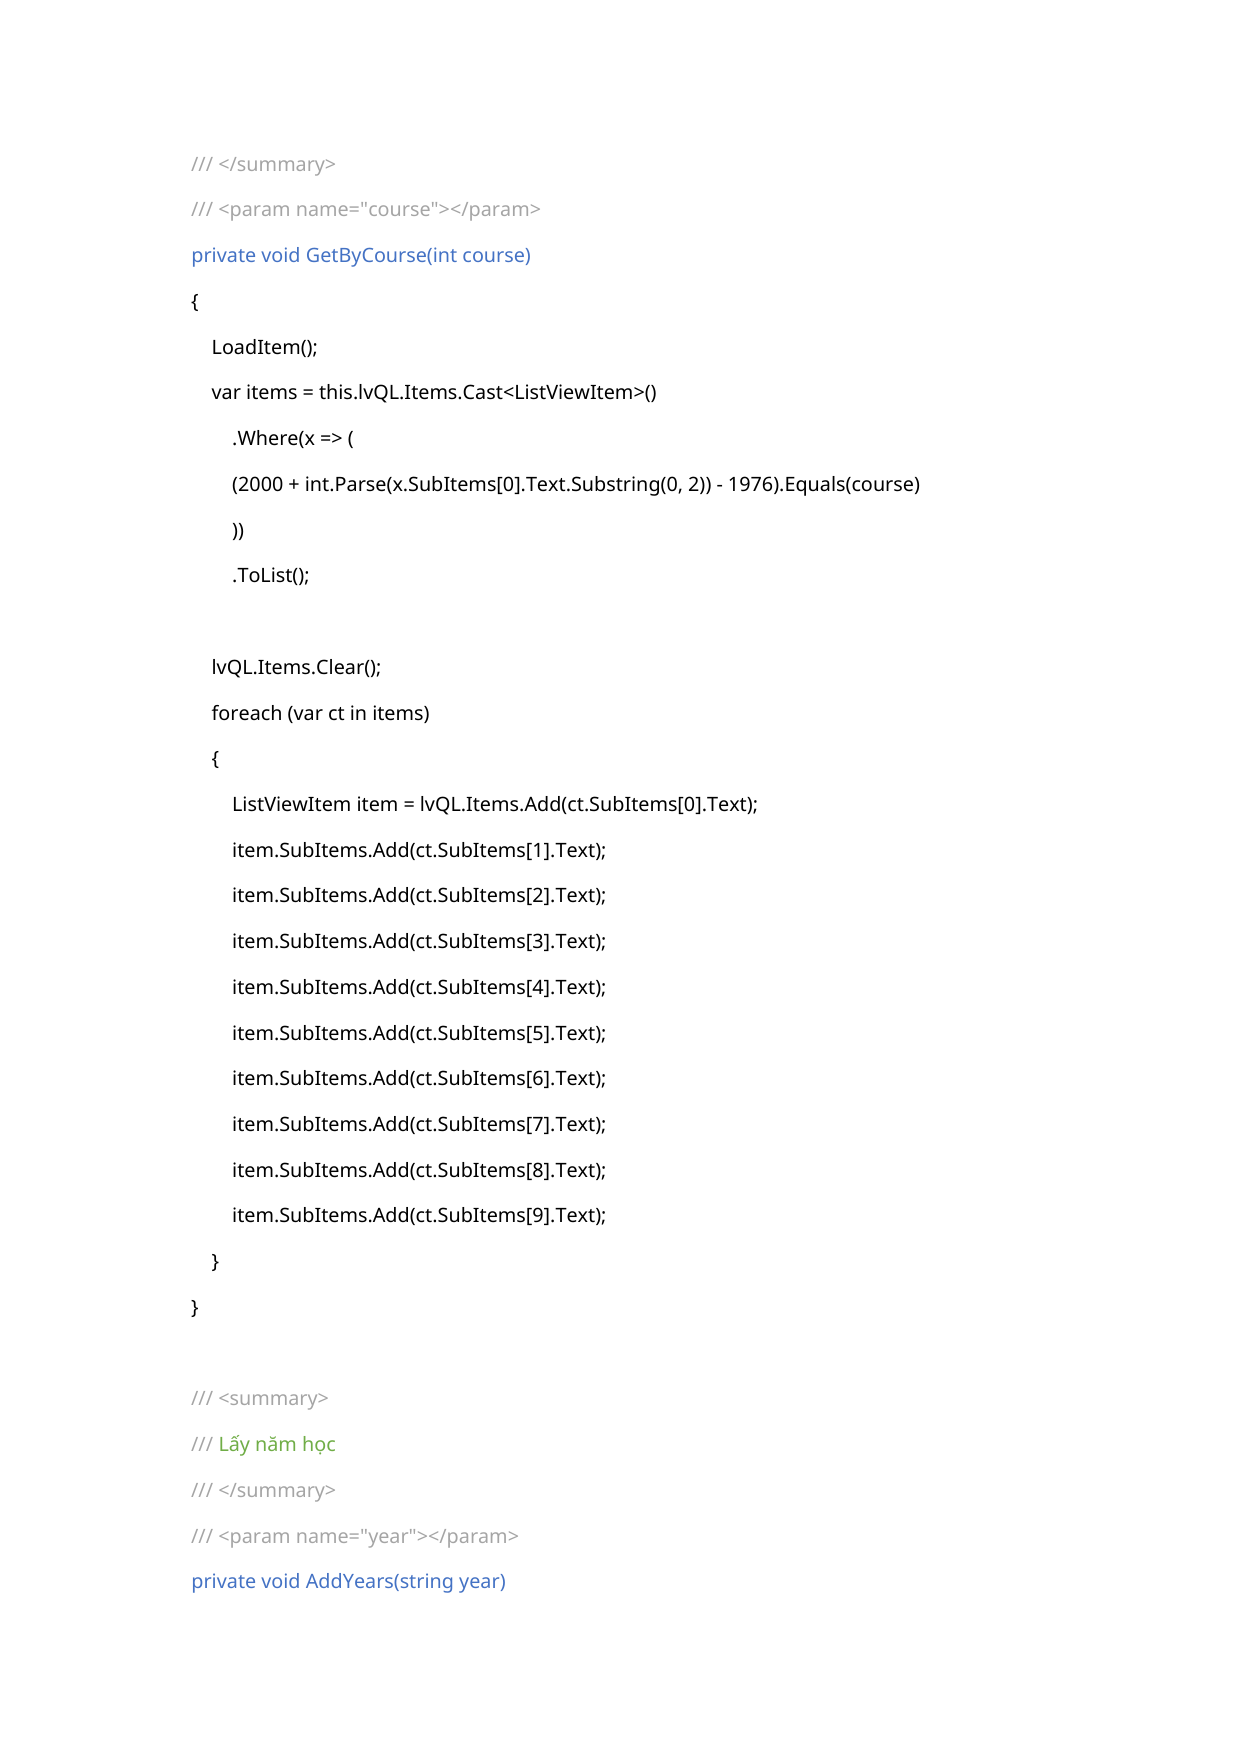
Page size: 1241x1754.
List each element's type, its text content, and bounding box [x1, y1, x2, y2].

text /// </summary> [150, 150, 1090, 177]
text { [150, 287, 1090, 314]
text { [150, 744, 1090, 771]
text } [150, 1247, 1090, 1274]
text } [150, 1293, 1090, 1320]
text item.SubItems.Add(ct.SubItems[2].Text); [150, 882, 1090, 909]
text ListViewItem item = lvQL.Items.Add(ct.SubItems[0].Text); [150, 790, 1090, 817]
text item.SubItems.Add(ct.SubItems[4].Text); [150, 973, 1090, 1000]
text LoadItem(); [150, 333, 1090, 360]
text var items = this.lvQL.Items.Cast<ListViewItem>() [150, 379, 1090, 406]
text lvQL.Items.Clear(); [150, 653, 1090, 680]
text item.SubItems.Add(ct.SubItems[6].Text); [150, 1064, 1090, 1092]
text /// <summary> [150, 1385, 1090, 1412]
text foreach (var ct in items) [150, 699, 1090, 726]
text item.SubItems.Add(ct.SubItems[9].Text); [150, 1202, 1090, 1229]
text item.SubItems.Add(ct.SubItems[8].Text); [150, 1156, 1090, 1183]
text item.SubItems.Add(ct.SubItems[3].Text); [150, 927, 1090, 954]
text private void AddYears(string year) [150, 1568, 1090, 1594]
text item.SubItems.Add(ct.SubItems[7].Text); [150, 1110, 1090, 1137]
text .ToList(); [150, 562, 1090, 588]
text /// Lấy năm học [150, 1430, 1090, 1457]
text /// <param name="year"></param> [150, 1522, 1090, 1549]
text /// </summary> [150, 1476, 1090, 1503]
text (2000 + int.Parse(x.SubItems[0].Text.Substring(0, 2)) - 1976).Equals(course) [150, 470, 1090, 497]
text .Where(x => ( [150, 424, 1090, 451]
text item.SubItems.Add(ct.SubItems[5].Text); [150, 1019, 1090, 1046]
text private void GetByCourse(int course) [150, 241, 1090, 268]
text item.SubItems.Add(ct.SubItems[1].Text); [150, 836, 1090, 863]
text /// <param name="course"></param> [150, 196, 1090, 223]
text )) [150, 516, 1090, 543]
